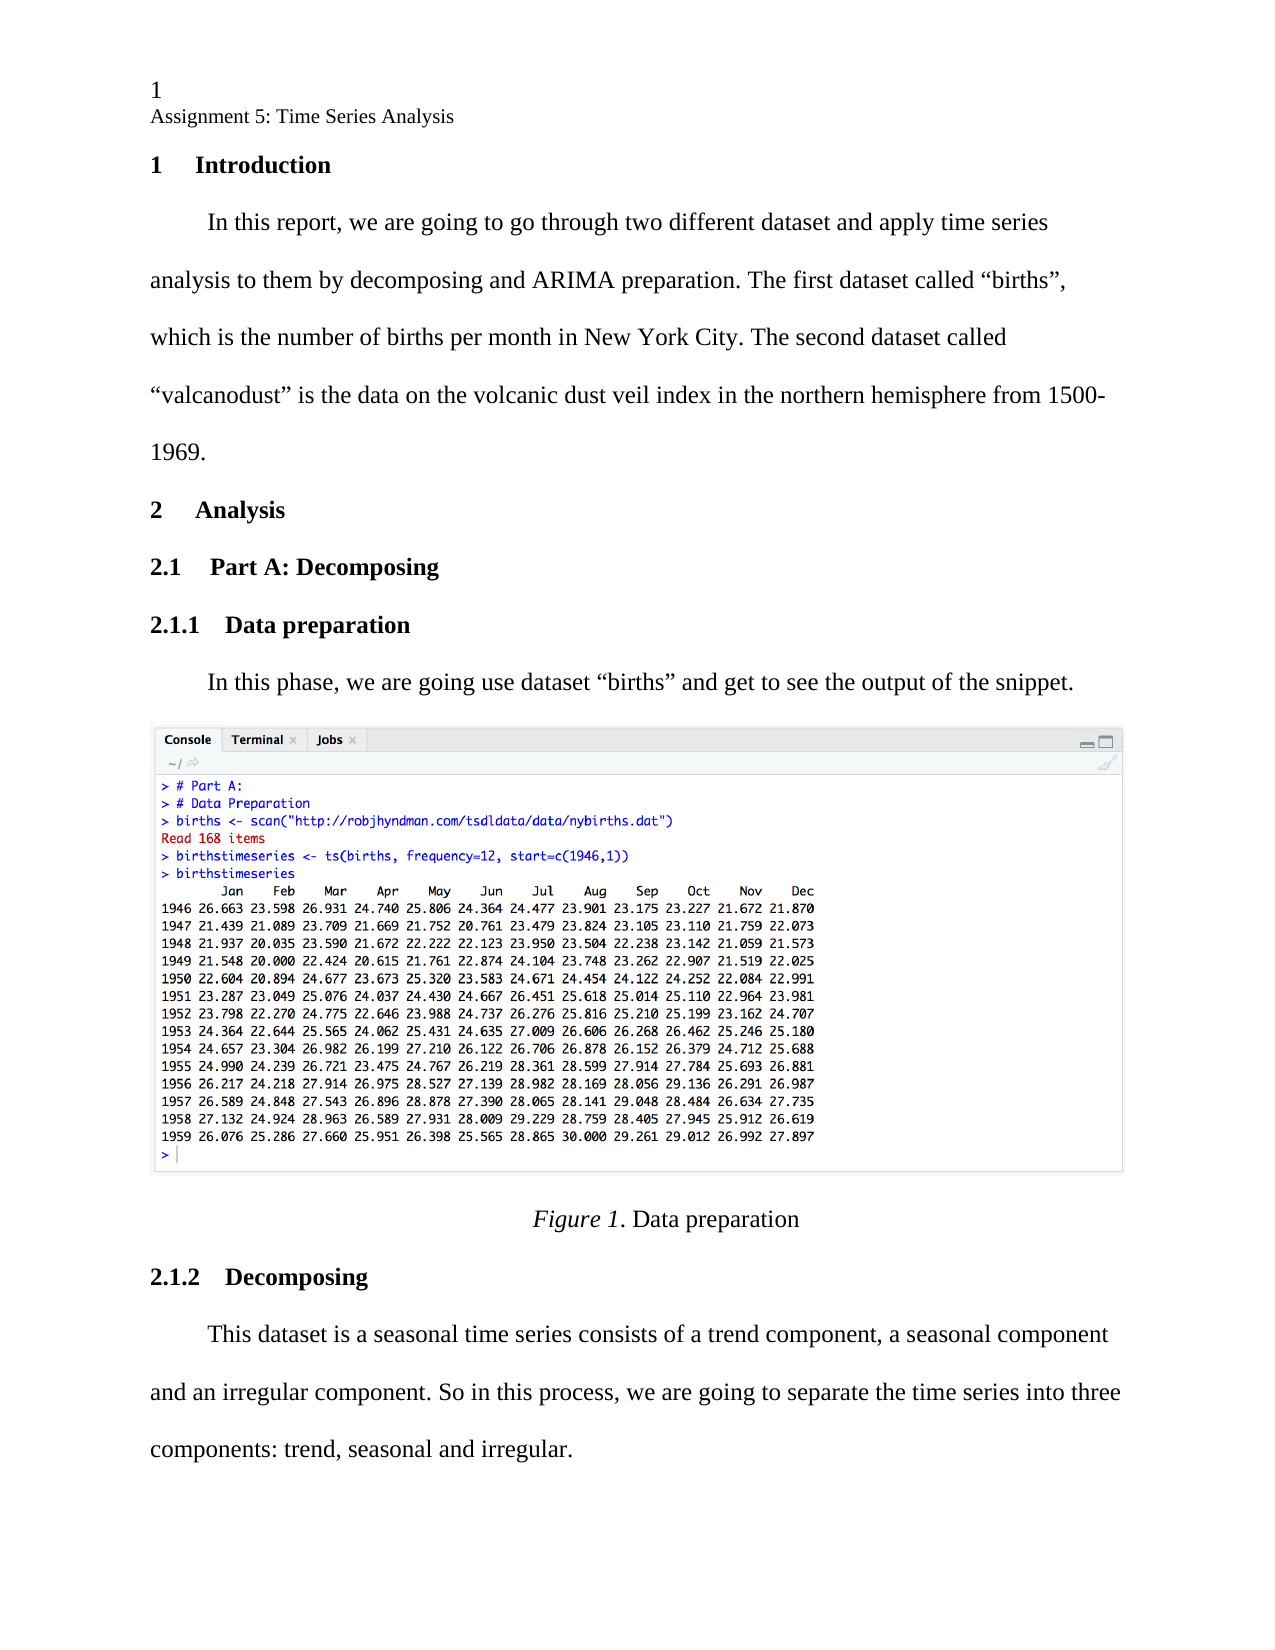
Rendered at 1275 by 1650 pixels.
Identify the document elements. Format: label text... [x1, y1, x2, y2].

subtitle Part A: Decomposing [150, 552, 1125, 581]
picture [150, 725, 1125, 1176]
text Figure 1. Data preparation [150, 1204, 1125, 1233]
subtitle Analysis [150, 495, 1125, 524]
text In this phase, we are going use dataset “births” and get to see the output of the snippet. [150, 667, 1125, 696]
text This dataset is a seasonal time series consists of a trend component, a seasonal component and an irregular component. So in this process, we are going to separate the time series into three components: trend, seasonal and irregular. [150, 1319, 1125, 1463]
subtitle Decomposing [150, 1262, 1125, 1291]
text In this report, we are going to go through two different dataset and apply time series analysis to them by decomposing and ARIMA preparation. The first dataset called “births”, which is the number of births per month in New York City. The second dataset called “valcanodust” is the data on the volcanic dust veil index in the northern hemisphere from 1500-1969. [150, 207, 1125, 466]
subtitle Data preparation [150, 610, 1125, 639]
subtitle Introduction [150, 150, 1125, 179]
